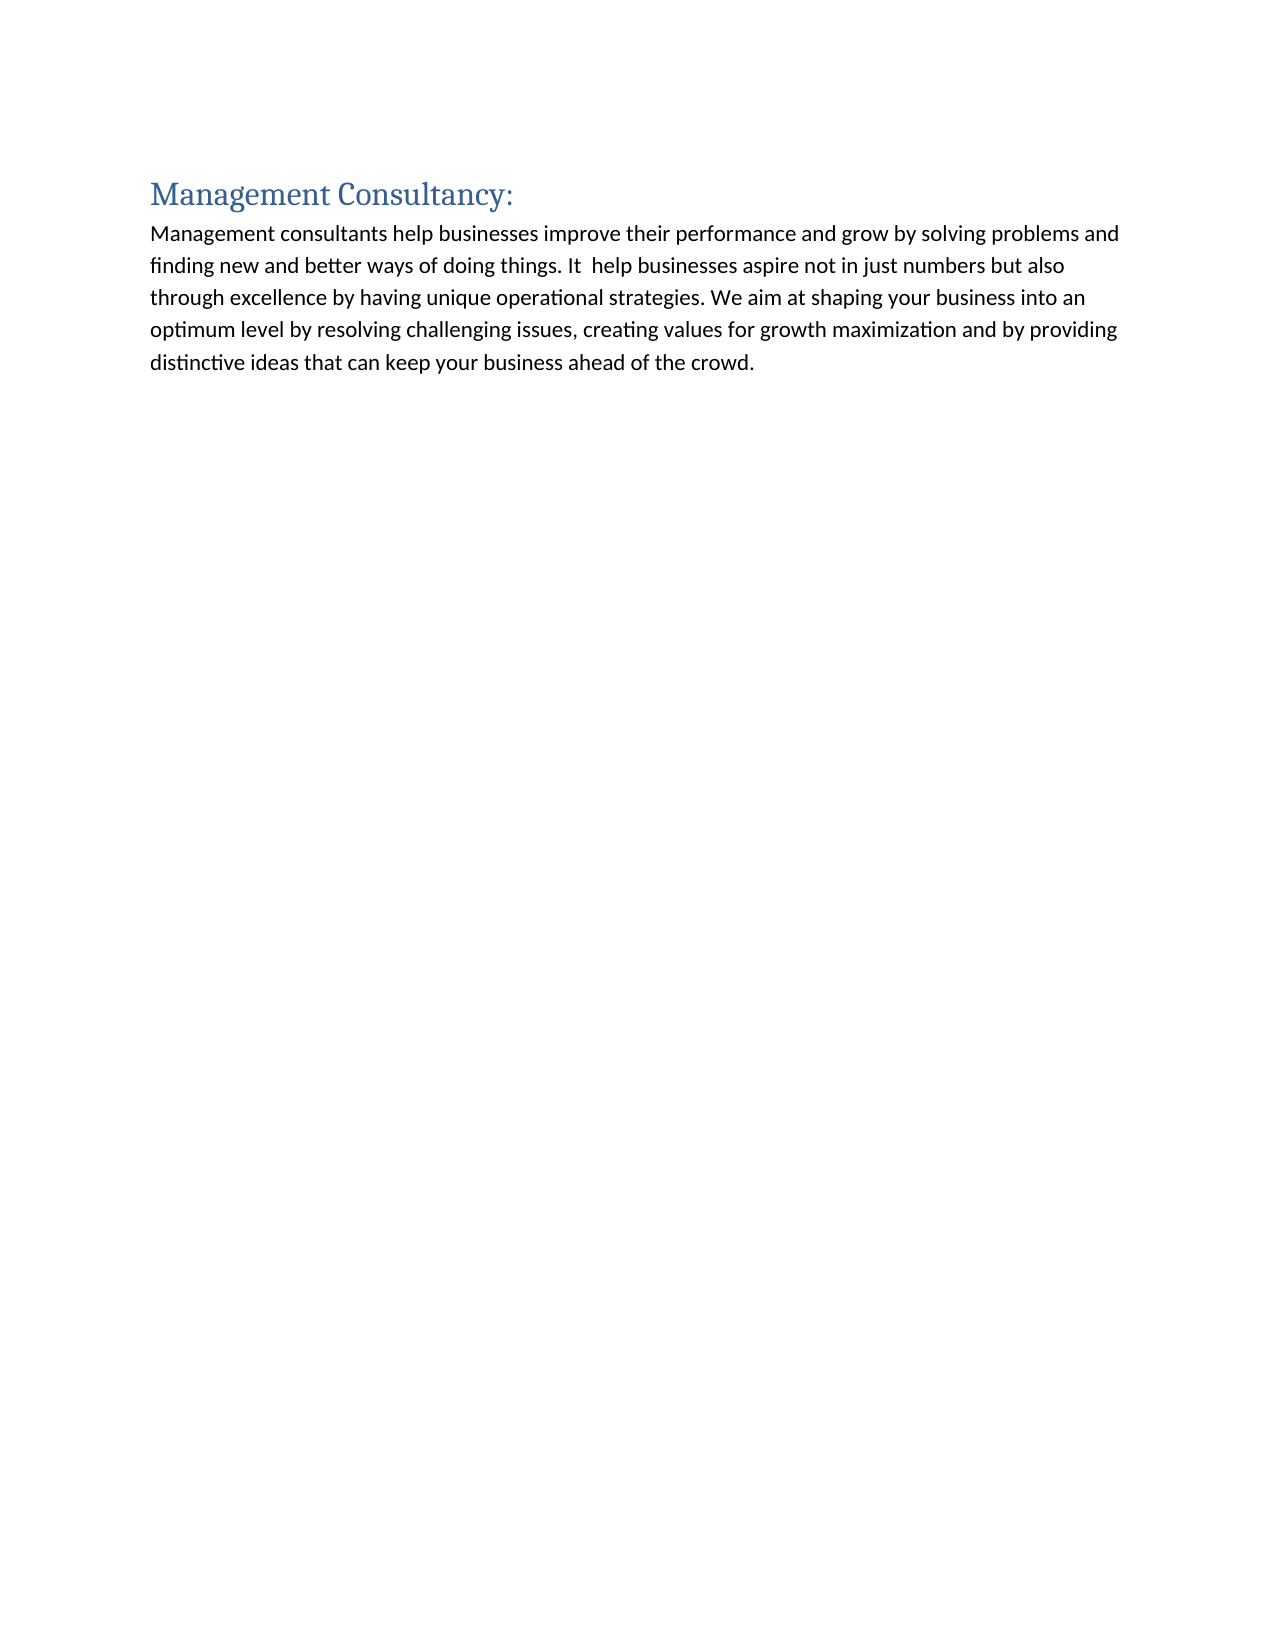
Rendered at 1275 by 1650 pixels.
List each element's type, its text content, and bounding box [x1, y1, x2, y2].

text Management consultants help businesses improve their performance and grow by solving problems and finding new and better ways of doing things. It help businesses aspire not in just numbers but also through excellence by having unique operational strategies. We aim at shaping your business into an optimum level by resolving challenging issues, creating values for growth maximization and by providing distinctive ideas that can keep your business ahead of the crowd. [150, 219, 1125, 376]
subtitle Management Consultancy: [150, 175, 1125, 213]
